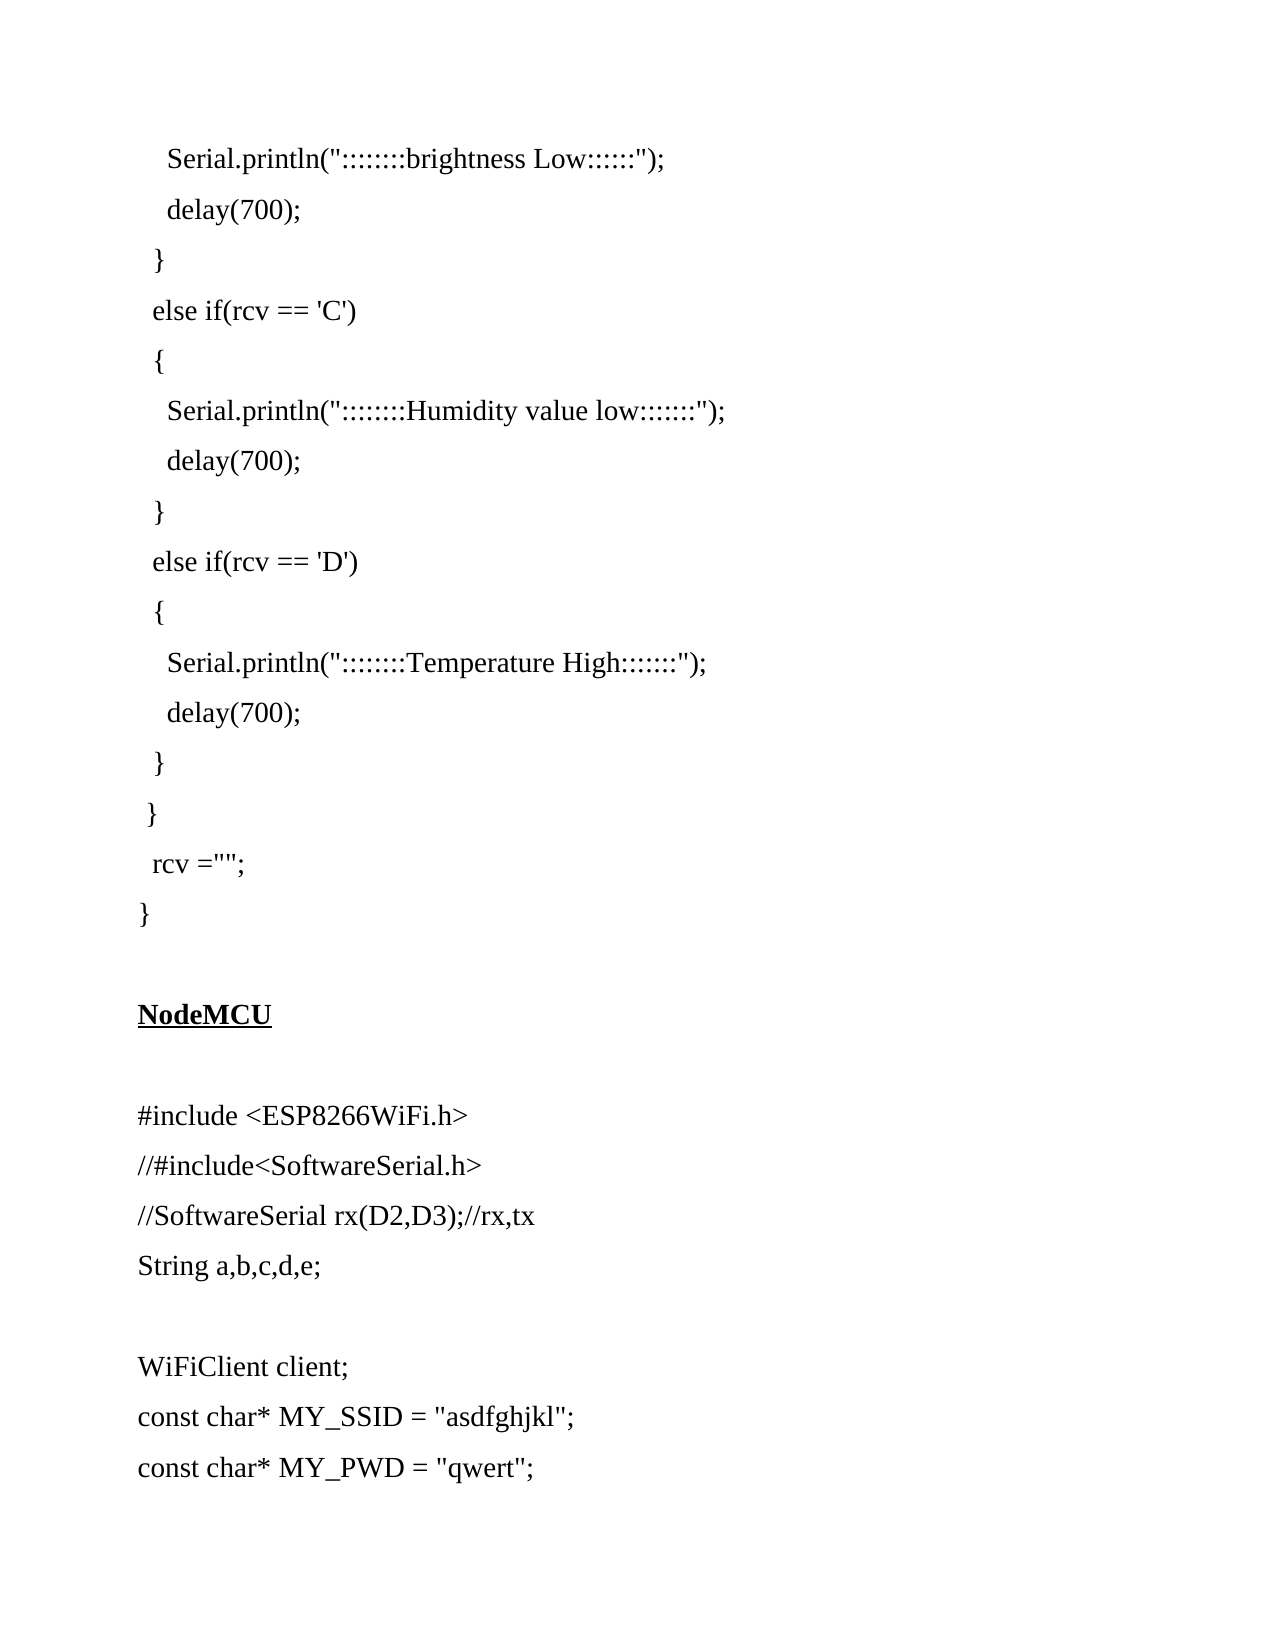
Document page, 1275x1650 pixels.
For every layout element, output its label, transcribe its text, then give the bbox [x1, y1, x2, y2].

text } [137, 896, 1177, 930]
text String a,b,c,d,e; [137, 1248, 1177, 1282]
text { [137, 594, 1177, 628]
text } [137, 242, 1177, 276]
text //SoftwareSerial rx(D2,D3);//rx,tx [137, 1198, 1177, 1232]
text #include <ESP8266WiFi.h> [137, 1098, 1177, 1131]
text } [137, 796, 1177, 829]
text { [137, 343, 1177, 376]
text } [137, 494, 1177, 527]
text } [137, 745, 1177, 779]
text Serial.println("::::::::brightness Low::::::"); [137, 142, 1177, 175]
text delay(700); [137, 443, 1177, 477]
text const char* MY_SSID = "asdfghjkl"; [137, 1399, 1177, 1433]
text WiFiClient client; [137, 1349, 1177, 1383]
text NodeMCU [137, 997, 1177, 1031]
text Serial.println("::::::::Humidity value low:::::::"); [137, 393, 1177, 427]
text Serial.println("::::::::Temperature High:::::::"); [137, 645, 1177, 678]
text else if(rcv == 'C') [137, 293, 1177, 326]
text //#include<SoftwareSerial.h> [137, 1148, 1177, 1181]
text else if(rcv == 'D') [137, 544, 1177, 578]
text rcv =""; [137, 846, 1177, 879]
text delay(700); [137, 695, 1177, 729]
text const char* MY_PWD = "qwert"; [137, 1450, 1177, 1483]
text delay(700); [137, 192, 1177, 226]
